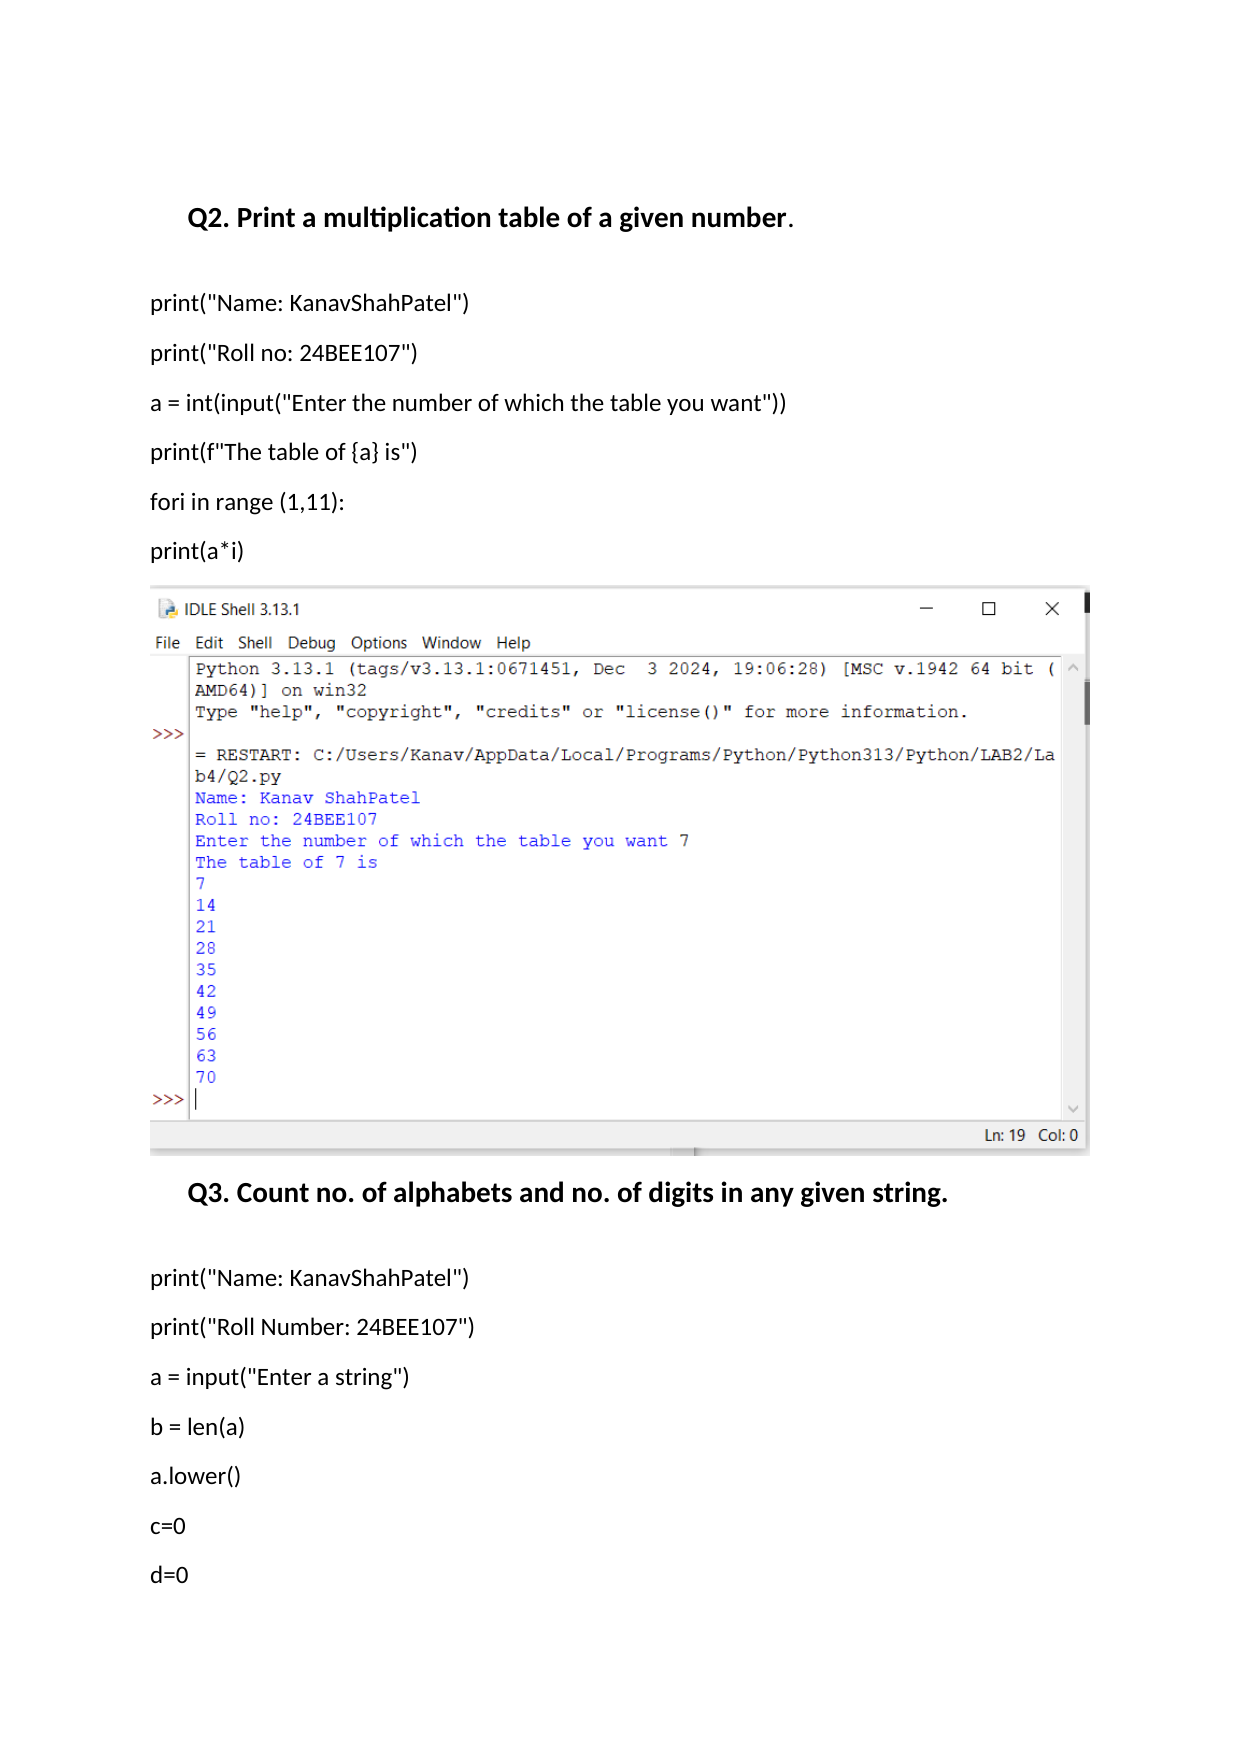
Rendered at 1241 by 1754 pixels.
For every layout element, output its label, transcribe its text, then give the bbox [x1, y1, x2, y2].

text print(f"The table of {a} is") [150, 436, 1090, 467]
picture [150, 585, 1090, 1156]
text Q2. Print a multiplication table of a given number. [187, 199, 1090, 235]
text print("Name: KanavShahPatel") [150, 1262, 1090, 1292]
text a = input("Enter a string") [150, 1361, 1090, 1392]
text c=0 [150, 1510, 1090, 1540]
text b = len(a) [150, 1411, 1090, 1441]
text Q3. Count no. of alphabets and no. of digits in any given string. [187, 1174, 1090, 1209]
text d=0 [150, 1559, 1090, 1590]
text a.lower() [150, 1460, 1090, 1491]
text print("Roll Number: 24BEE107") [150, 1312, 1090, 1342]
text print(a*i) [150, 536, 1090, 566]
text a = int(input("Enter the number of which the table you want")) [150, 387, 1090, 417]
text print("Name: KanavShahPatel") [150, 288, 1090, 318]
text fori in range (1,11): [150, 486, 1090, 516]
text print("Roll no: 24BEE107") [150, 337, 1090, 368]
